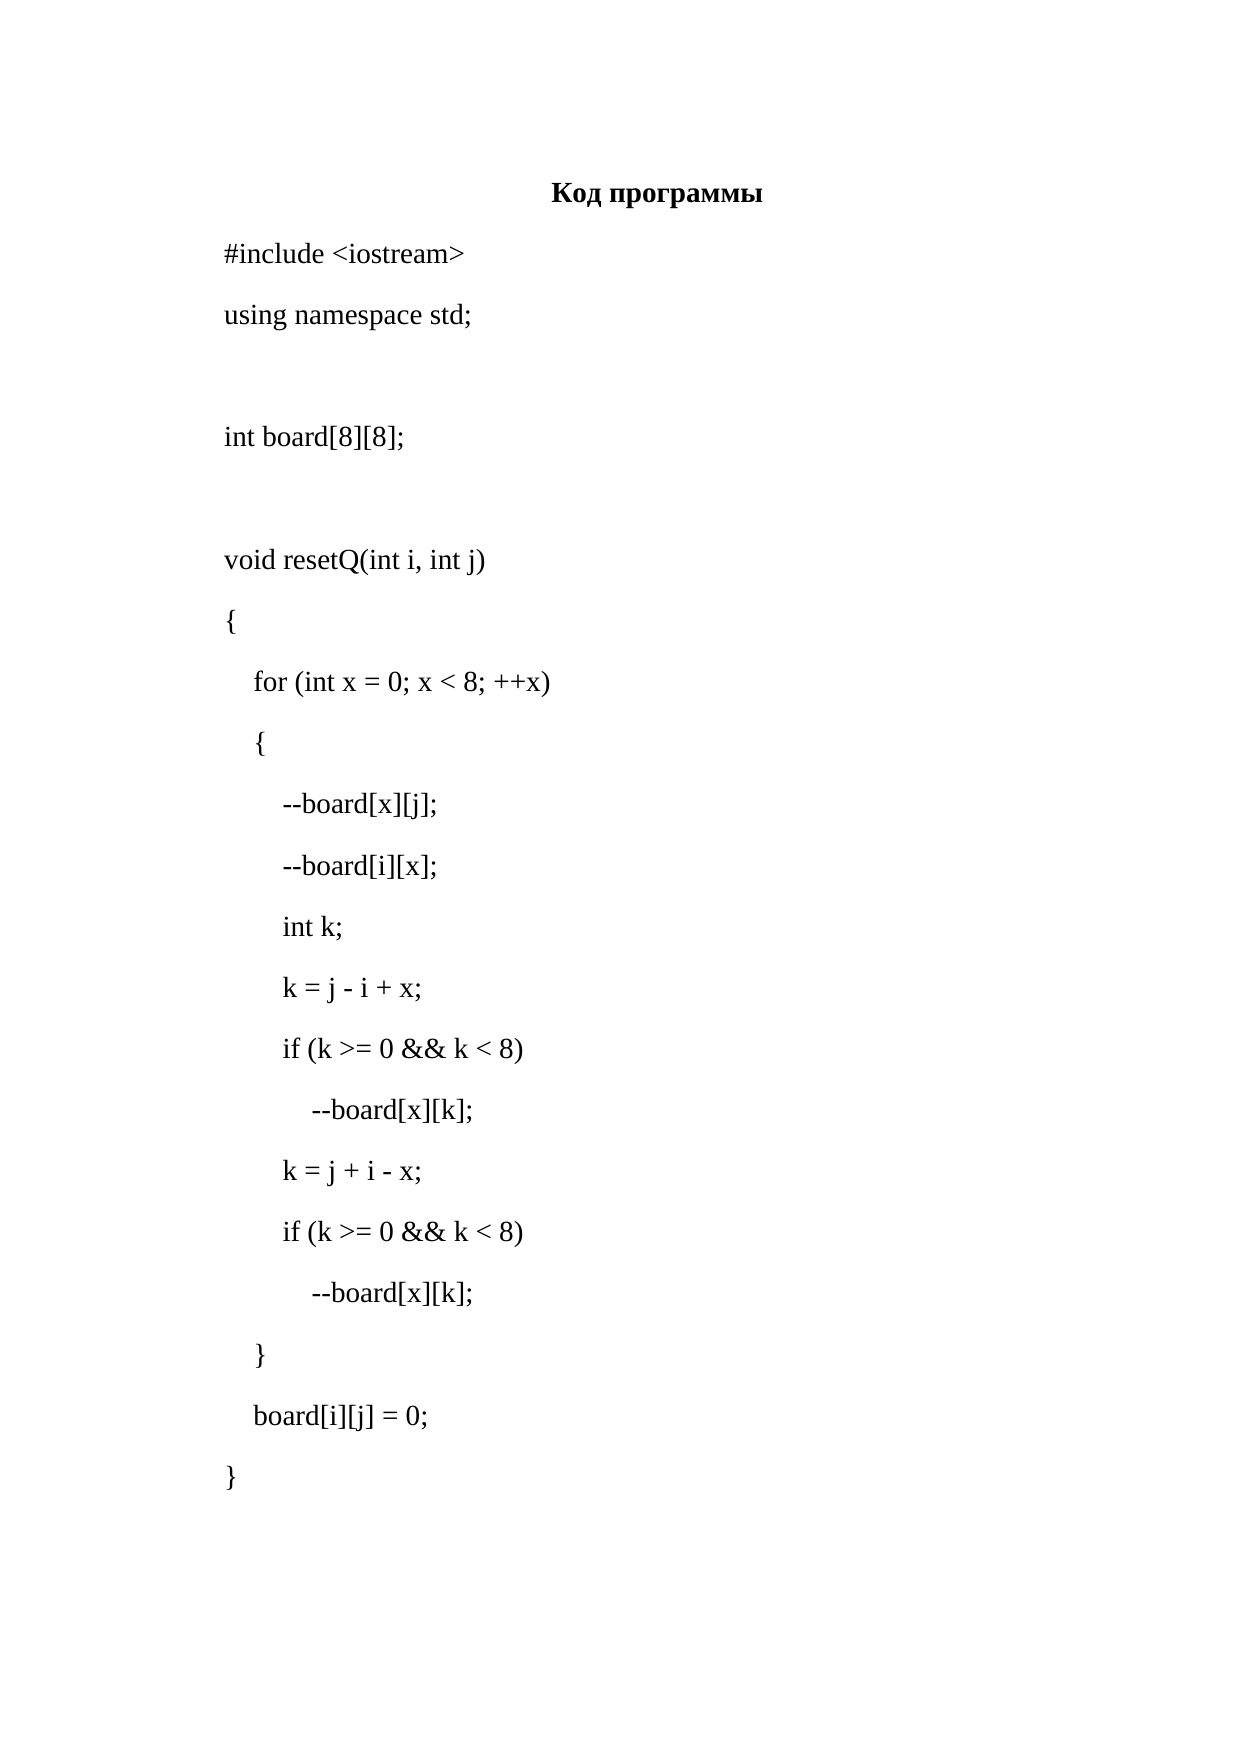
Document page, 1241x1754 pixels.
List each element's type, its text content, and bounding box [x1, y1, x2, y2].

text for (int x = 0; x < 8; ++x) [150, 664, 1090, 698]
text #include <iostream> [150, 236, 1090, 270]
text int board[8][8]; [150, 419, 1090, 453]
text using namespace std; [150, 297, 1090, 331]
text void resetQ(int i, int j) [150, 542, 1090, 575]
text } [150, 1459, 1090, 1493]
text if (k >= 0 && k < 8) [150, 1031, 1090, 1064]
text --board[x][k]; [150, 1276, 1090, 1309]
text { [150, 603, 1090, 637]
text --board[x][j]; [150, 786, 1090, 820]
text --board[i][x]; [150, 848, 1090, 881]
text } [150, 1337, 1090, 1370]
text k = j - i + x; [150, 970, 1090, 1003]
text { [150, 725, 1090, 759]
text if (k >= 0 && k < 8) [150, 1214, 1090, 1248]
text Код программы [150, 175, 1090, 208]
text board[i][j] = 0; [150, 1398, 1090, 1431]
text int k; [150, 909, 1090, 942]
text --board[x][k]; [150, 1092, 1090, 1126]
text k = j + i - x; [150, 1153, 1090, 1187]
